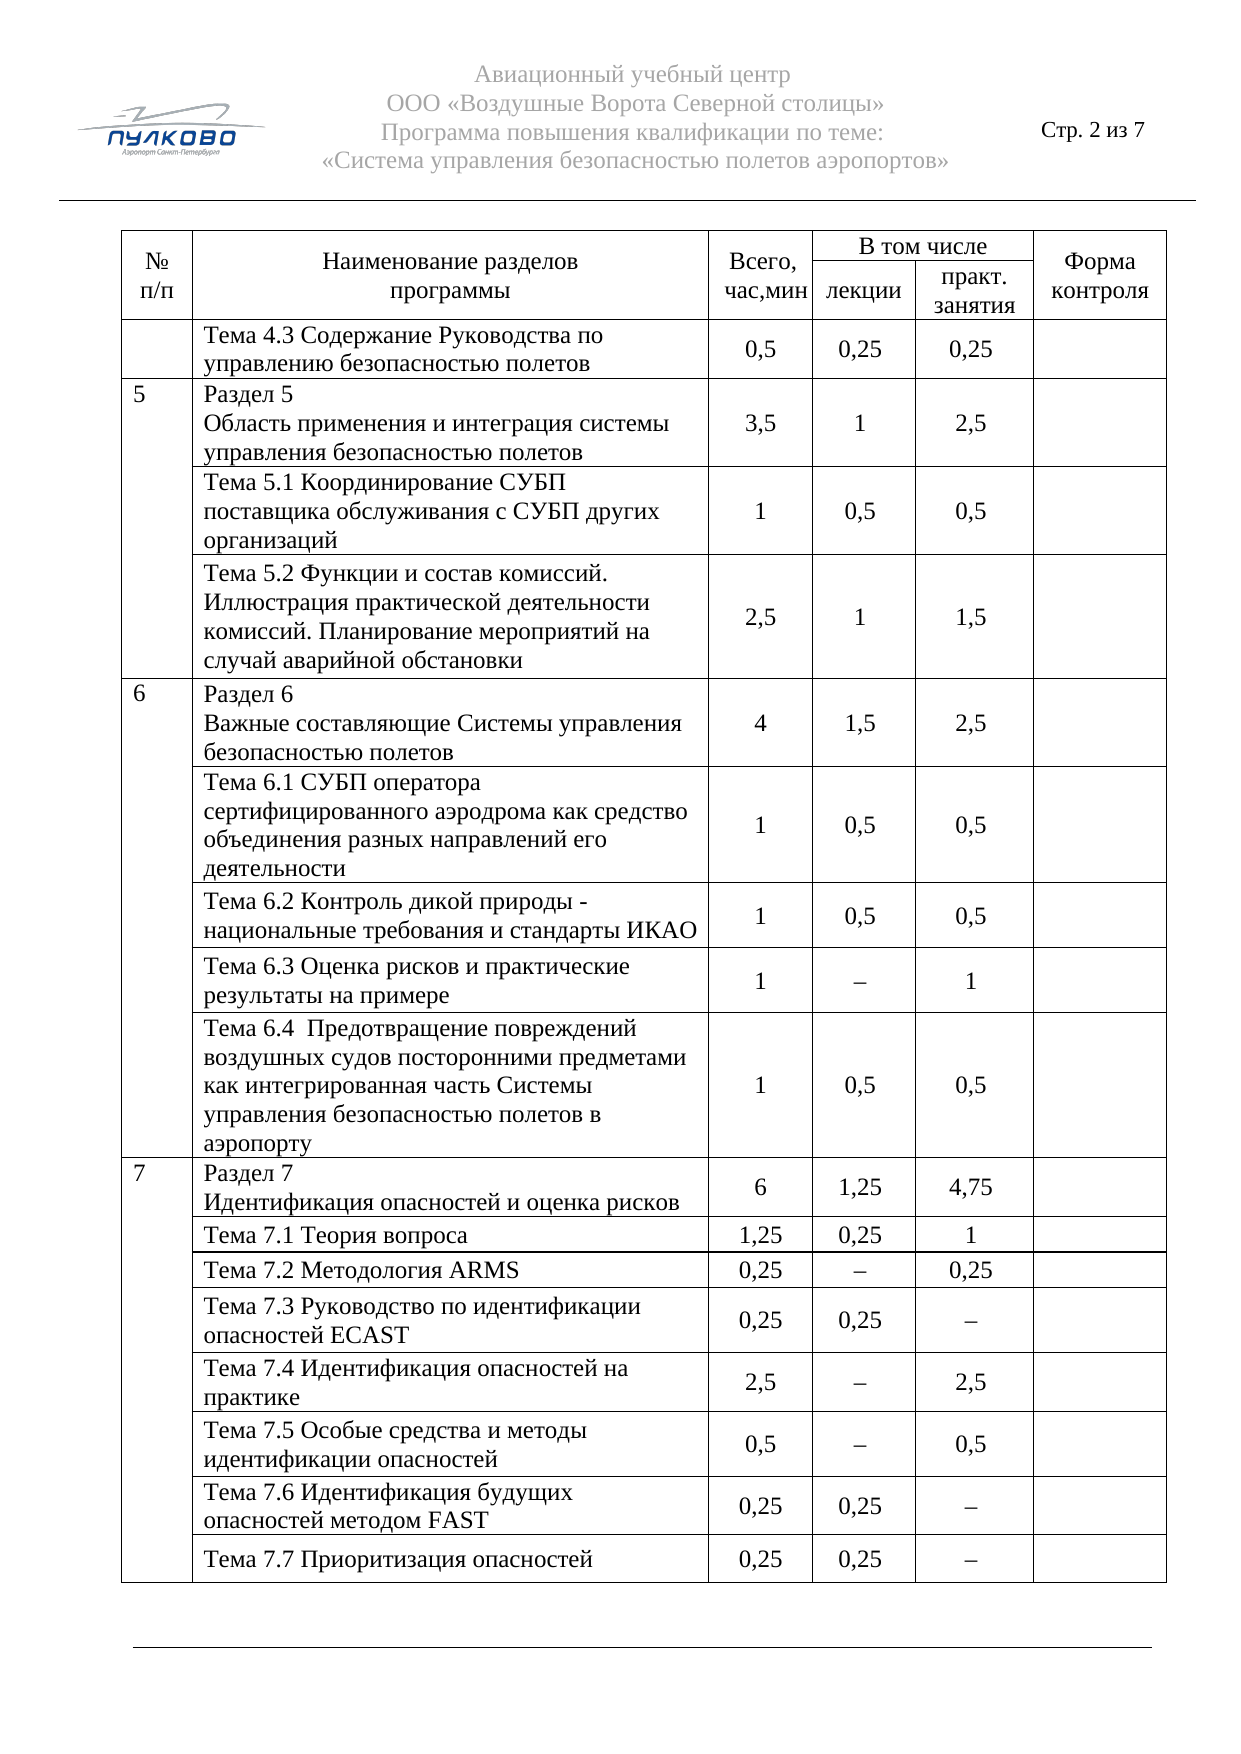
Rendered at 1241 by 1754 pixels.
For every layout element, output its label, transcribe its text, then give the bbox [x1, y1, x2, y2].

table_header №п/п [122, 231, 192, 318]
table_cell 4 [709, 679, 812, 766]
table_cell 1 [813, 379, 915, 466]
table_cell [1034, 379, 1166, 466]
table_cell Тема 7.7 Приоритизация опасностей [193, 1535, 708, 1582]
table_cell 1 [709, 883, 812, 947]
table_cell [1034, 467, 1166, 553]
table_cell лекции [813, 261, 915, 318]
table_cell 0,25 [709, 1477, 812, 1534]
table_cell 0,5 [709, 1412, 812, 1476]
table_cell 0,25 [709, 1288, 812, 1352]
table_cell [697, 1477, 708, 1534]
table_cell 0,5 [916, 1412, 1033, 1476]
picture [77, 103, 266, 156]
table_cell Раздел 5 Область применения и интеграция системы управления безопасностью полетов [193, 379, 708, 466]
table_cell [1034, 679, 1166, 766]
table_cell [1034, 1353, 1166, 1411]
table_cell 0,25 [813, 1217, 915, 1251]
table_cell Тема 6.2 Контроль дикой природы - национальные требования и стандарты ИКАО [193, 883, 708, 947]
table_cell 0,5 [813, 1013, 915, 1157]
table_cell 2,5 [709, 555, 812, 677]
table_cell [1034, 1013, 1166, 1157]
table_cell Тема 6.4 Предотвращение повреждений воздушных судов посторонними предметами как интегрированная часть Системы управления безопасностью полетов в аэропорту [193, 1013, 708, 1157]
table_cell 0,25 [916, 320, 1033, 378]
table_cell 0,5 [916, 467, 1033, 553]
table_cell 2,5 [916, 679, 1033, 766]
table_cell Тема 5.1 Координирование СУБП поставщика обслуживания с СУБП других организаций [193, 467, 708, 553]
table_cell 1 [709, 1013, 812, 1157]
table_cell – [916, 1288, 1033, 1352]
table_cell – [813, 1412, 915, 1476]
table_cell 0,5 [916, 883, 1033, 947]
table_cell Тема 6.3 Оценка рисков и практические результаты на примере [193, 948, 708, 1012]
table_cell 5 [122, 379, 192, 677]
table_cell 4,75 [916, 1158, 1033, 1216]
table_cell 0,25 [813, 1288, 915, 1352]
table_cell [1034, 1535, 1166, 1582]
table_cell Тема 4.3 Содержание Руководства по управлению безопасностью полетов [193, 320, 708, 378]
table_cell 0,25 [813, 320, 915, 378]
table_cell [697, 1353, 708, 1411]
table_cell Тема 7.2 Методология ARMS [193, 1253, 708, 1287]
table_cell [1034, 1217, 1166, 1251]
table_cell Тема 5.2 Функции и состав комиссий. Иллюстрация практической деятельности комиссий. Планирование мероприятий на случай аварийной обстановки [193, 555, 708, 677]
table_cell 1,25 [813, 1158, 915, 1216]
table_cell Тема 7.1 Теория вопроса [193, 1217, 708, 1251]
table_cell 3,5 [709, 379, 812, 466]
table_cell 0,5 [916, 1013, 1033, 1157]
table_cell 1 [709, 467, 812, 553]
table_cell 1,25 [709, 1217, 812, 1251]
table_cell – [813, 1253, 915, 1287]
table_header Наименование разделов программы [193, 231, 708, 318]
table_cell – [813, 1353, 915, 1411]
table_cell 1 [916, 1217, 1033, 1251]
table_cell 0,5 [813, 767, 915, 882]
table_cell – [916, 1477, 1033, 1534]
table_cell 0,25 [709, 1253, 812, 1287]
table_header В том числе [813, 231, 1033, 260]
table_cell [1034, 320, 1166, 378]
table_cell [1034, 1253, 1166, 1287]
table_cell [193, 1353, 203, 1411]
table_cell [1034, 555, 1166, 677]
table_cell 2,5 [709, 1353, 812, 1411]
table_cell 1,5 [813, 679, 915, 766]
table_cell 0,5 [916, 767, 1033, 882]
table_cell 1 [709, 767, 812, 882]
table_cell 0,25 [813, 1535, 915, 1582]
table_cell 0,25 [916, 1253, 1033, 1287]
table_cell практ. занятия [916, 261, 1033, 318]
table_cell [1034, 1288, 1166, 1352]
table_cell [1034, 1477, 1166, 1534]
table_cell Тема 6.1 СУБП оператора сертифицированного аэродрома как средство объединения разных направлений его деятельности [193, 767, 708, 882]
table_cell Раздел 6 Важные составляющие Системы управления безопасностью полетов [193, 679, 708, 766]
table_cell 0,5 [709, 320, 812, 378]
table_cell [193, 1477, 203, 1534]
table_cell 6 [709, 1158, 812, 1216]
table_cell 7 [122, 1158, 192, 1582]
table_cell – [813, 948, 915, 1012]
table_cell 1 [916, 948, 1033, 1012]
table_cell 1 [813, 555, 915, 677]
table_cell 1,5 [916, 555, 1033, 677]
table_header Форма контроля [1034, 231, 1166, 318]
table_cell [1034, 1158, 1166, 1216]
table_cell 0,5 [813, 467, 915, 553]
table_cell [1034, 767, 1166, 882]
table_header Всего, час,мин [709, 231, 812, 318]
table_cell – [916, 1535, 1033, 1582]
table_cell [1034, 1412, 1166, 1476]
table_cell 0,25 [709, 1535, 812, 1582]
table_cell [1034, 948, 1166, 1012]
table_cell 2,5 [916, 1353, 1033, 1411]
table_cell 1 [709, 948, 812, 1012]
table_cell 6 [122, 679, 192, 1157]
table_cell Тема 7.5 Особые средства и методы идентификации опасностей [193, 1412, 708, 1476]
table_cell 0,5 [813, 883, 915, 947]
table_cell 0,25 [813, 1477, 915, 1534]
table_cell Тема 7.3 Руководство по идентификации опасностей ECAST [193, 1288, 708, 1352]
table_cell [1034, 883, 1166, 947]
table_cell Раздел 7 Идентификация опасностей и оценка рисков [193, 1158, 708, 1216]
table_cell 2,5 [916, 379, 1033, 466]
